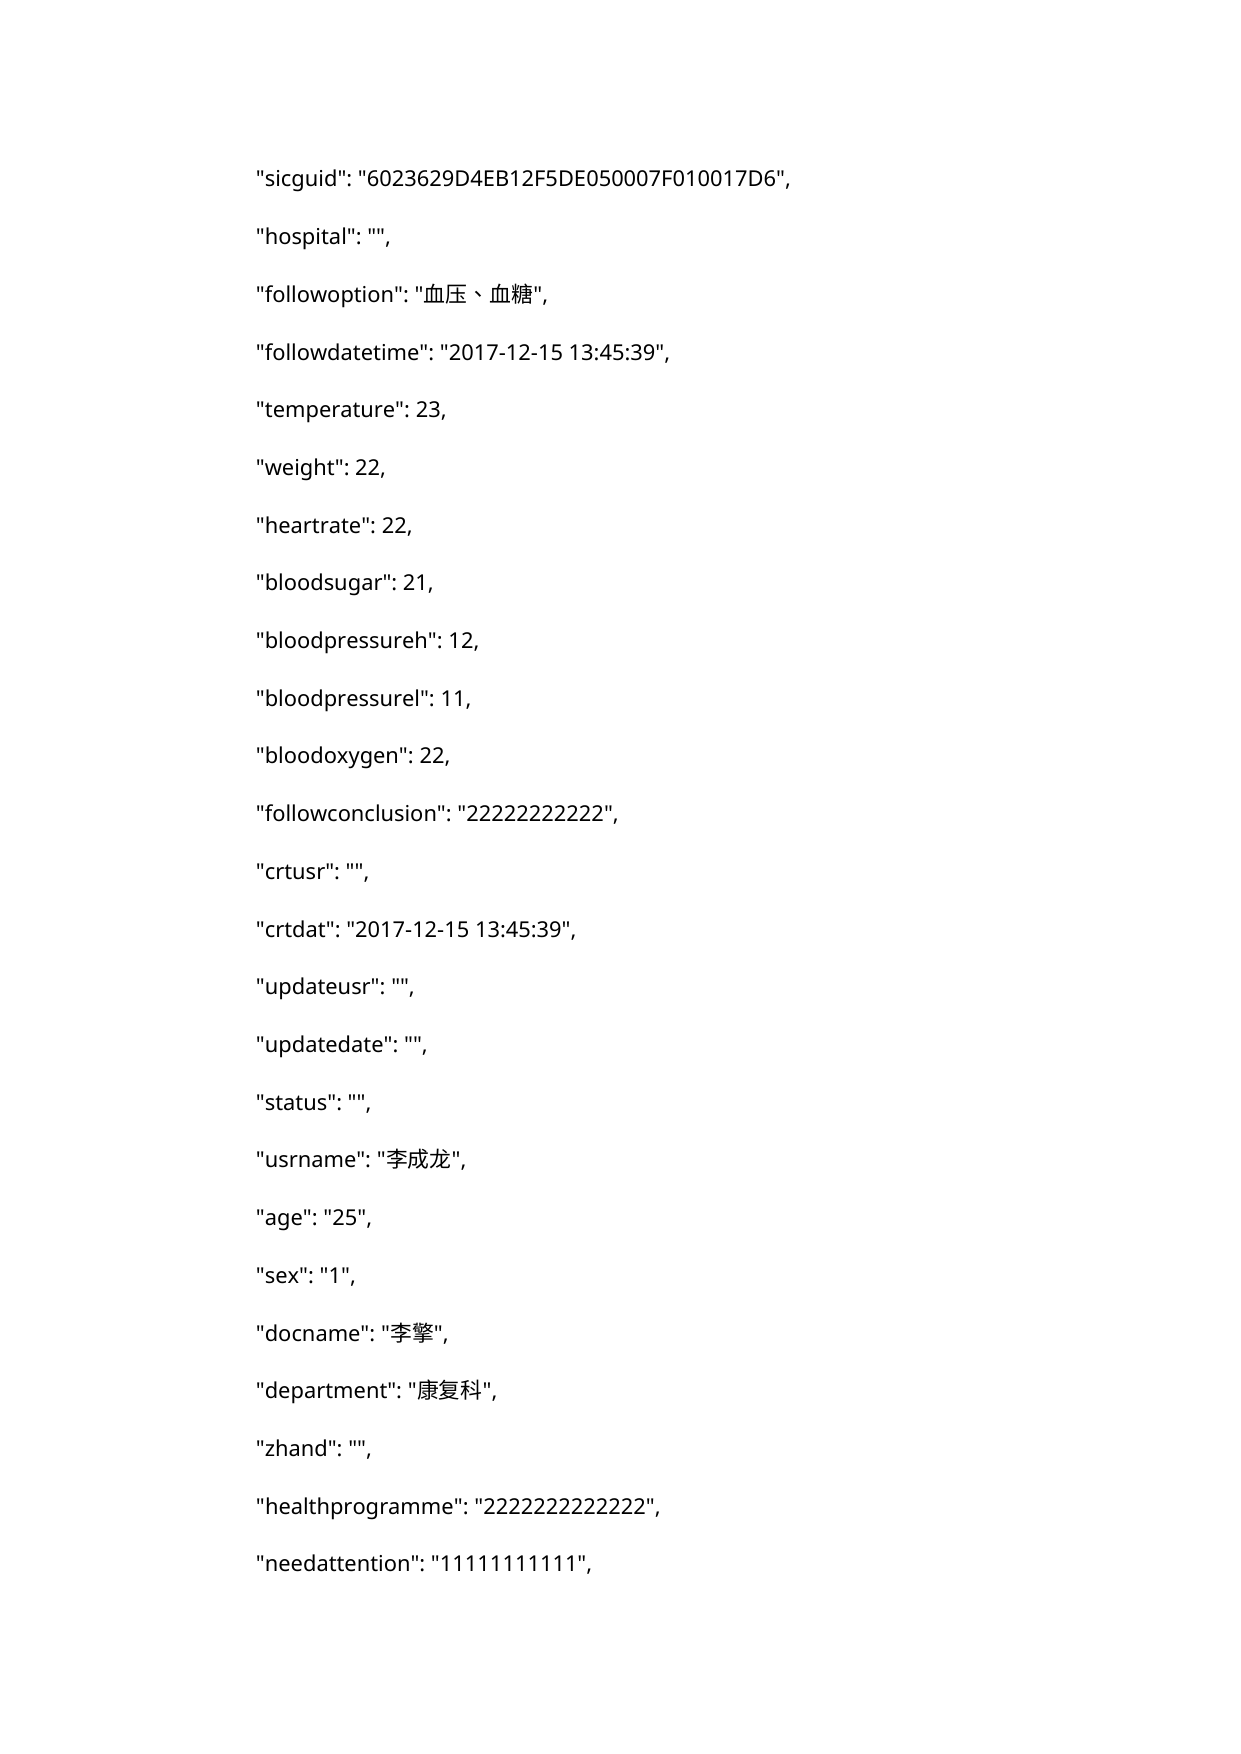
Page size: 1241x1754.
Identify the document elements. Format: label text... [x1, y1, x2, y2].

text "hospital": "", [187, 220, 1053, 252]
text "zhand": "", [187, 1432, 1053, 1464]
text "status": "", [187, 1085, 1053, 1118]
text "department": "康复科", [187, 1374, 1053, 1406]
text "usrname": "李成龙", [187, 1143, 1053, 1176]
text "bloodpressureh": 12, [187, 624, 1053, 656]
text "temperature": 23, [187, 393, 1053, 425]
text "heartrate": 22, [187, 508, 1053, 541]
text "bloodsugar": 21, [187, 566, 1053, 598]
text "bloodoxygen": 22, [187, 739, 1053, 772]
text "age": "25", [187, 1201, 1053, 1233]
text "crtusr": "", [187, 854, 1053, 887]
text "followdatetime": "2017-12-15 13:45:39", [187, 335, 1053, 368]
text "followconclusion": "22222222222", [187, 797, 1053, 829]
text "crtdat": "2017-12-15 13:45:39", [187, 912, 1053, 945]
text "updatedate": "", [187, 1028, 1053, 1060]
text "weight": 22, [187, 451, 1053, 483]
text "followoption": "血压、血糖", [187, 277, 1053, 310]
text "bloodpressurel": 11, [187, 681, 1053, 714]
text "healthprogramme": "2222222222222", [187, 1489, 1053, 1522]
text "docname": "李擎", [187, 1316, 1053, 1349]
text "sex": "1", [187, 1258, 1053, 1291]
text "updateusr": "", [187, 970, 1053, 1002]
text "sicguid": "6023629D4EB12F5DE050007F010017D6", [187, 162, 1053, 194]
text "needattention": "11111111111", [187, 1547, 1053, 1579]
